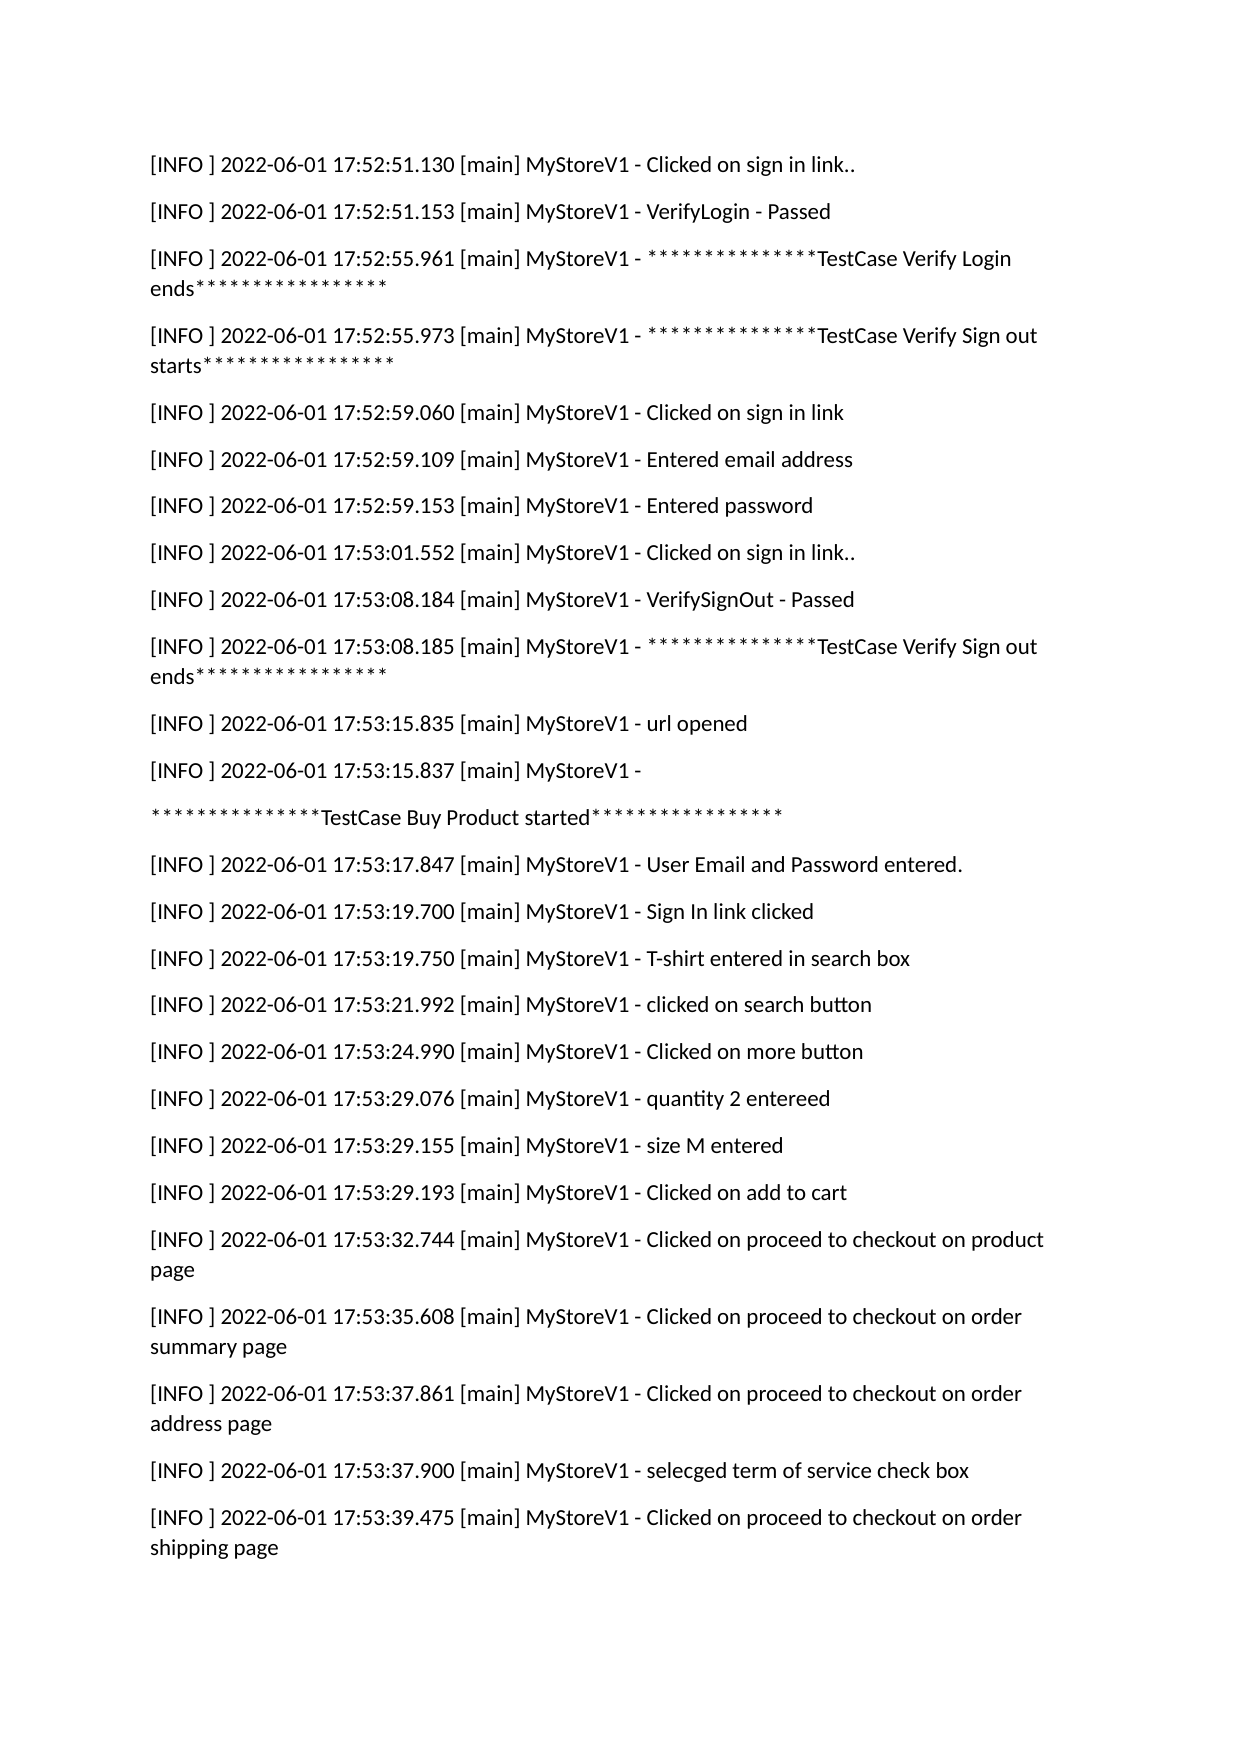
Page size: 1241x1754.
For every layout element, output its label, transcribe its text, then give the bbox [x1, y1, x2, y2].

text [INFO ] 2022-06-01 17:53:35.608 [main] MyStoreV1 - Clicked on proceed to checkout on order summary page [150, 1302, 1090, 1360]
text [INFO ] 2022-06-01 17:53:29.076 [main] MyStoreV1 - quantity 2 entereed [150, 1084, 1090, 1112]
text [INFO ] 2022-06-01 17:52:51.153 [main] MyStoreV1 - VerifyLogin - Passed [150, 197, 1090, 225]
text [INFO ] 2022-06-01 17:52:59.109 [main] MyStoreV1 - Entered email address [150, 445, 1090, 473]
text [INFO ] 2022-06-01 17:53:15.835 [main] MyStoreV1 - url opened [150, 709, 1090, 737]
text [INFO ] 2022-06-01 17:53:29.155 [main] MyStoreV1 - size M entered [150, 1131, 1090, 1159]
text [INFO ] 2022-06-01 17:53:29.193 [main] MyStoreV1 - Clicked on add to cart [150, 1178, 1090, 1206]
text [INFO ] 2022-06-01 17:53:39.475 [main] MyStoreV1 - Clicked on proceed to checkout on order shipping page [150, 1503, 1090, 1561]
text ***************TestCase Buy Product started***************** [150, 803, 1090, 831]
text [INFO ] 2022-06-01 17:53:17.847 [main] MyStoreV1 - User Email and Password entered. [150, 850, 1090, 878]
text [INFO ] 2022-06-01 17:53:24.990 [main] MyStoreV1 - Clicked on more button [150, 1037, 1090, 1066]
text [INFO ] 2022-06-01 17:53:08.184 [main] MyStoreV1 - VerifySignOut - Passed [150, 585, 1090, 613]
text [INFO ] 2022-06-01 17:53:32.744 [main] MyStoreV1 - Clicked on proceed to checkout on product page [150, 1225, 1090, 1283]
text [INFO ] 2022-06-01 17:53:19.700 [main] MyStoreV1 - Sign In link clicked [150, 897, 1090, 925]
text [INFO ] 2022-06-01 17:52:55.961 [main] MyStoreV1 - ***************TestCase Verify Login ends***************** [150, 244, 1090, 302]
text [INFO ] 2022-06-01 17:53:01.552 [main] MyStoreV1 - Clicked on sign in link.. [150, 538, 1090, 567]
text [INFO ] 2022-06-01 17:52:59.060 [main] MyStoreV1 - Clicked on sign in link [150, 398, 1090, 426]
text [INFO ] 2022-06-01 17:53:21.992 [main] MyStoreV1 - clicked on search button [150, 991, 1090, 1019]
text [INFO ] 2022-06-01 17:53:19.750 [main] MyStoreV1 - T-shirt entered in search box [150, 944, 1090, 972]
text [INFO ] 2022-06-01 17:53:37.900 [main] MyStoreV1 - selecged term of service check box [150, 1456, 1090, 1484]
text [INFO ] 2022-06-01 17:52:59.153 [main] MyStoreV1 - Entered password [150, 492, 1090, 520]
text [INFO ] 2022-06-01 17:53:15.837 [main] MyStoreV1 - [150, 756, 1090, 784]
text [INFO ] 2022-06-01 17:52:51.130 [main] MyStoreV1 - Clicked on sign in link.. [150, 150, 1090, 178]
text [INFO ] 2022-06-01 17:53:08.185 [main] MyStoreV1 - ***************TestCase Verify Sign out ends***************** [150, 632, 1090, 691]
text [INFO ] 2022-06-01 17:53:37.861 [main] MyStoreV1 - Clicked on proceed to checkout on order address page [150, 1379, 1090, 1437]
text [INFO ] 2022-06-01 17:52:55.973 [main] MyStoreV1 - ***************TestCase Verify Sign out starts***************** [150, 321, 1090, 379]
